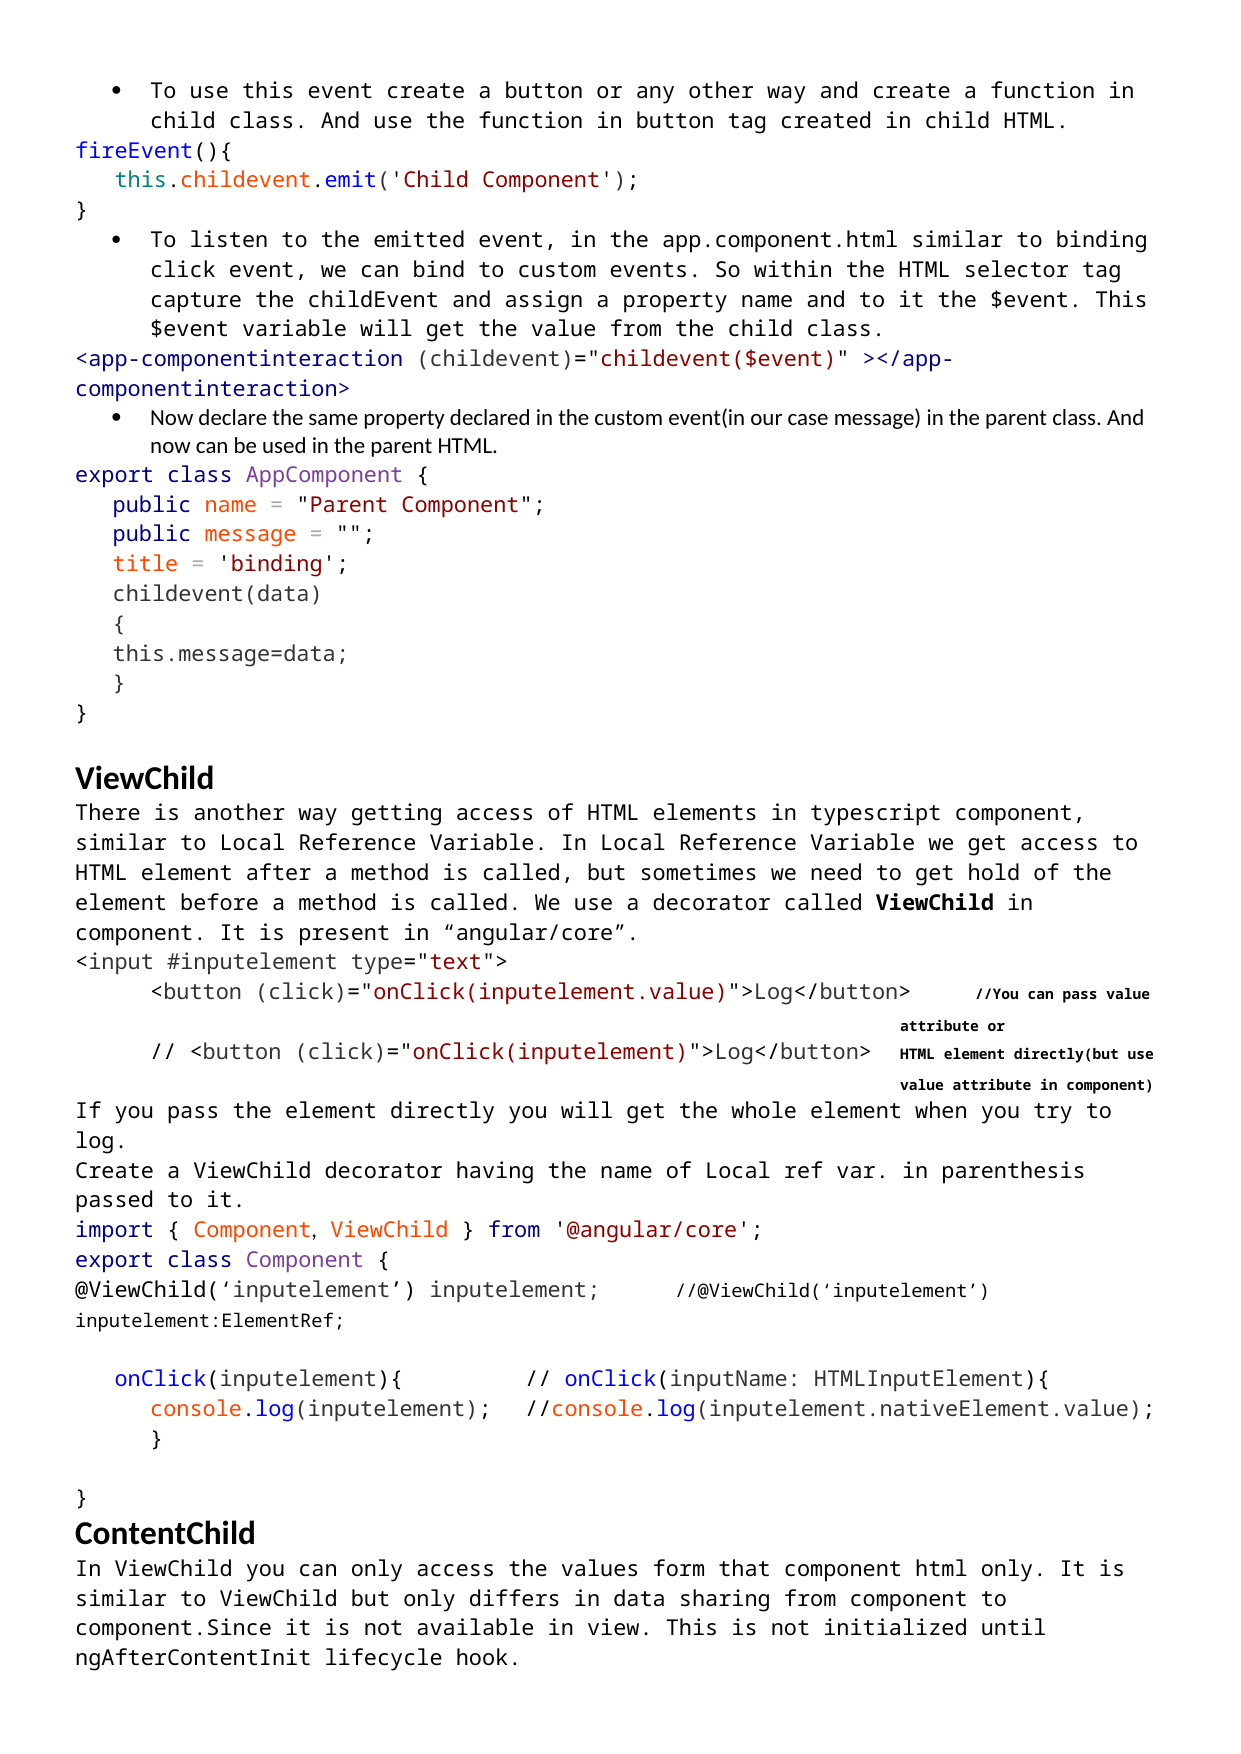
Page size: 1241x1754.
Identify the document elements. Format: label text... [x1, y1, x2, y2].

text { [75, 608, 1165, 637]
text Create a ViewChild decorator having the name of Local ref var. in parenthesis passed to it. [75, 1155, 1165, 1214]
text ViewChild [75, 757, 1165, 797]
text } [75, 697, 1165, 727]
list To listen to the emitted event, in the app.component.html similar to binding click event, we can bind to custom events. So within the HTML selector tag capture the childEvent and assign a property name and to it the $event. This $event variable will get the value from the child class. [112, 224, 1165, 343]
text If you pass the element directly you will get the whole element when you try to log. [75, 1095, 1165, 1155]
list To use this event create a button or any other way and create a function in child class. And use the function in button tag created in child HTML. [112, 75, 1165, 134]
text <button (click)="onClick(inputelement.value)">Log</button> //You can pass value attribute or [150, 976, 1165, 1036]
text ContentChild [75, 1512, 1165, 1553]
text <input #inputelement type="text"> [75, 946, 1165, 976]
text onClick(inputelement){ // onClick(inputName: HTMLInputElement){ [75, 1363, 1165, 1393]
text // <button (click)="onClick(inputelement)">Log</button> HTML element directly(but use value attribute in component) [150, 1036, 1165, 1095]
text } [75, 667, 1165, 697]
list Now declare the same property declared in the custom event(in our case message) in the parent class. And now can be used in the parent HTML. [112, 403, 1165, 459]
text } [75, 1423, 1165, 1452]
text title = 'binding'; [75, 548, 1165, 578]
text export class Component { [75, 1244, 1165, 1274]
text } [75, 194, 1165, 224]
text There is another way getting access of HTML elements in typescript component, similar to Local Reference Variable. In Local Reference Variable we get access to HTML element after a method is called, but sometimes we need to get hold of the element before a method is called. We use a decorator called ViewChild in component. It is present in “angular/core”. [75, 797, 1165, 946]
text In ViewChild you can only access the values form that component html only. It is similar to ViewChild but only differs in data sharing from component to component.Since it is not available in view. This is not initialized until ngAfterContentInit lifecycle hook. [75, 1553, 1165, 1672]
text this.message=data; [75, 637, 1165, 667]
text public message = ""; [75, 518, 1165, 548]
text import { Component, ViewChild } from '@angular/core'; [75, 1214, 1165, 1244]
text console.log(inputelement); //console.log(inputelement.nativeElement.value); [75, 1393, 1165, 1423]
text public name = "Parent Component"; [75, 488, 1165, 518]
text } [75, 1482, 1165, 1512]
text <app-componentinteraction (childevent)="childevent($event)" ></app-componentinteraction> [75, 343, 1165, 403]
text this.childevent.emit('Child Component'); [75, 164, 1165, 194]
text fireEvent(){ [75, 134, 1165, 164]
text export class AppComponent { [75, 459, 1165, 488]
text @ViewChild(‘inputelement’) inputelement; //@ViewChild(‘inputelement’) inputelement:ElementRef; [75, 1274, 1165, 1333]
text childevent(data) [75, 578, 1165, 608]
